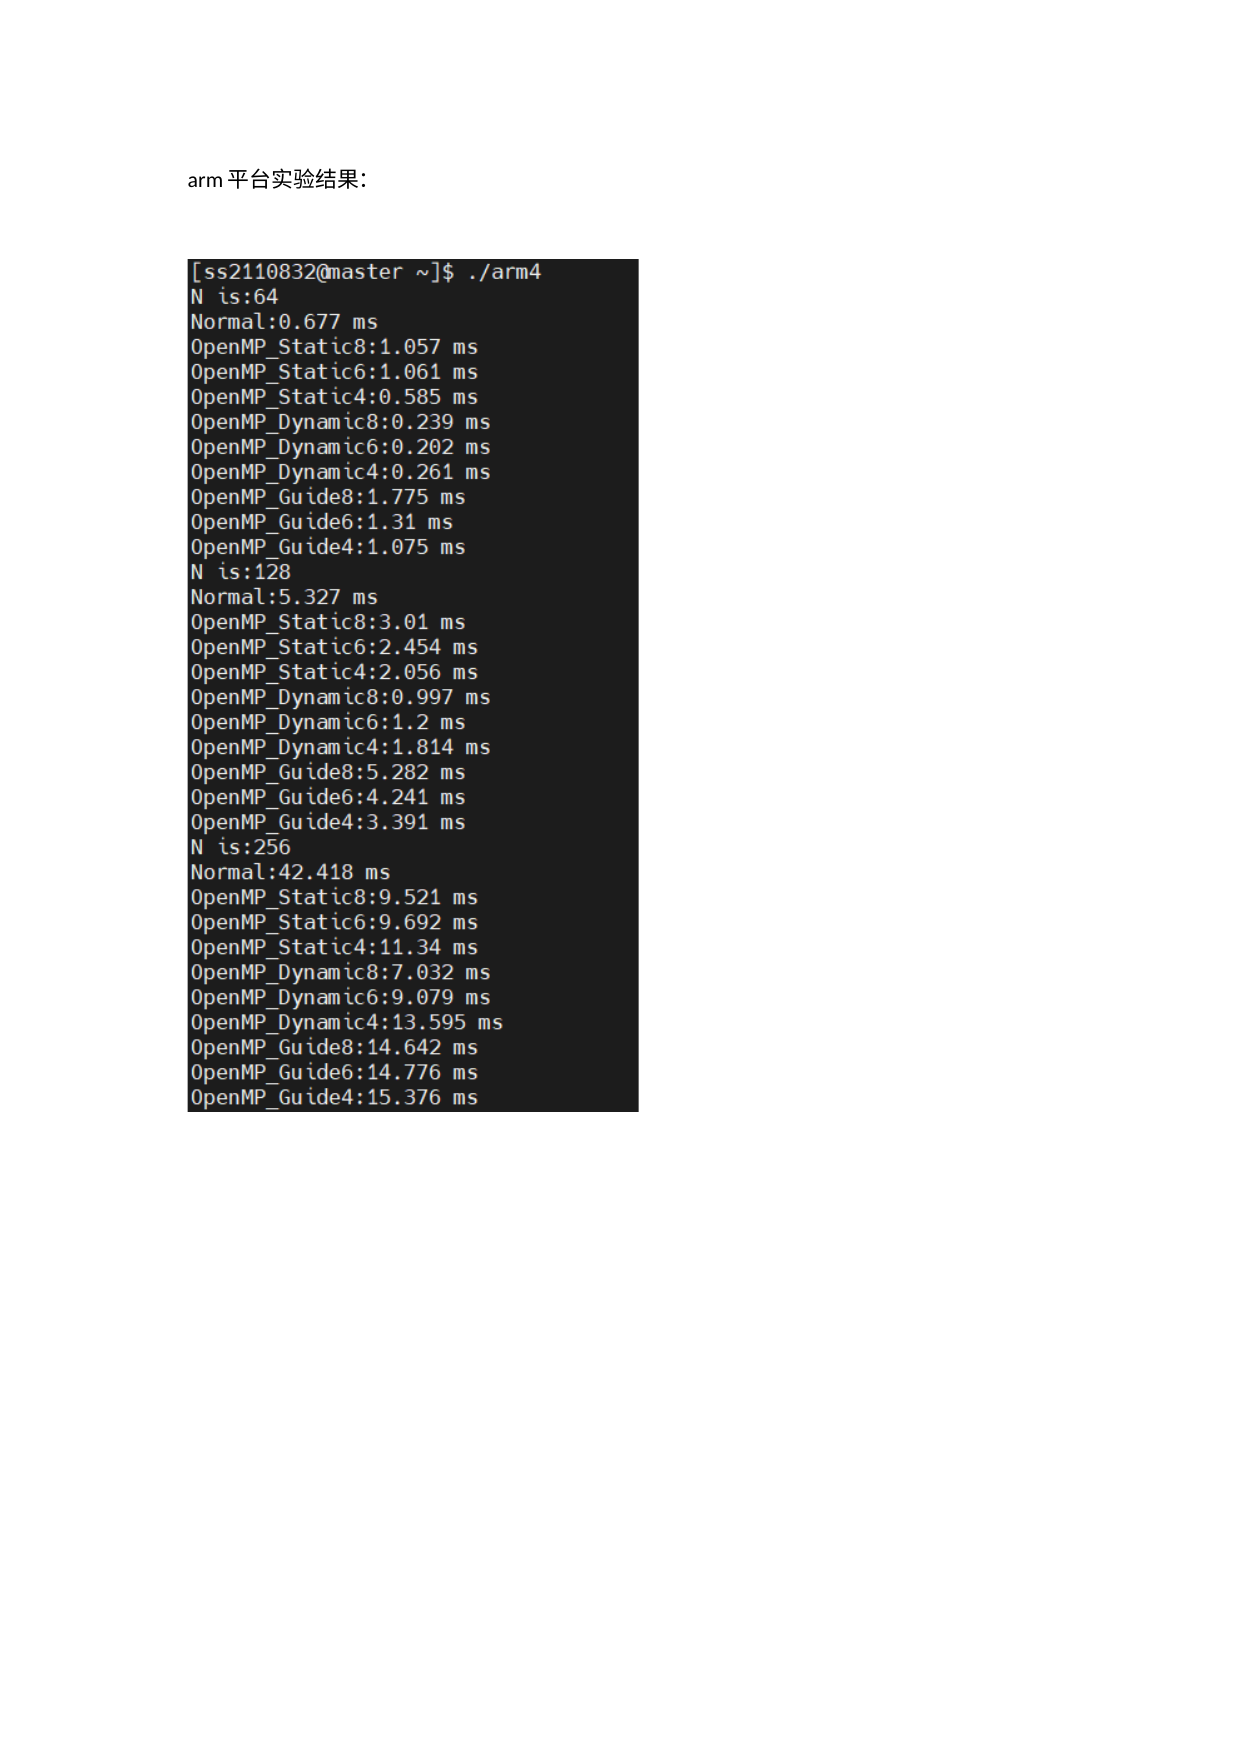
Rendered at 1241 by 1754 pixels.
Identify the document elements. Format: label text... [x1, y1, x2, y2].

picture [187, 259, 639, 1112]
text arm平台实验结果： [187, 162, 1053, 194]
